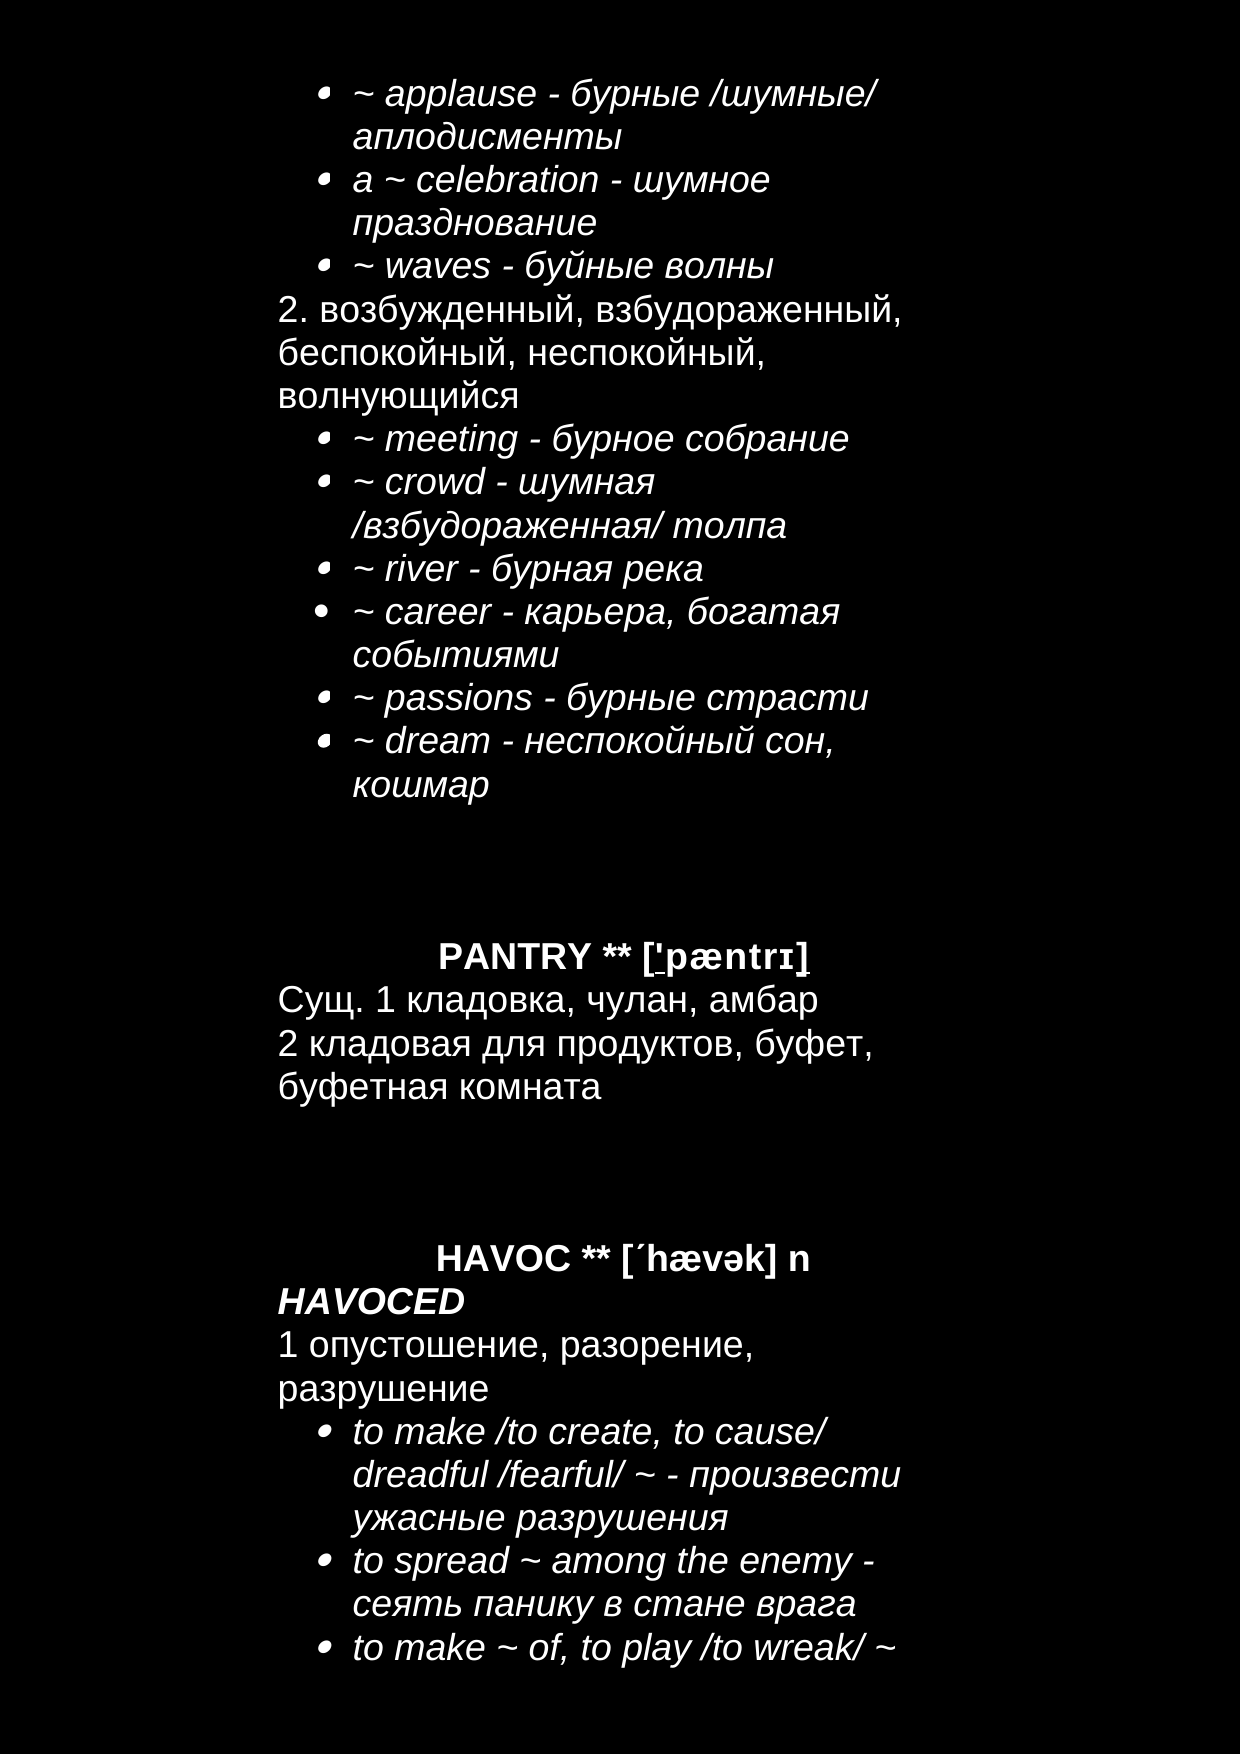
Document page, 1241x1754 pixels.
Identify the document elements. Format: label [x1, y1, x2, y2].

table_header [270, 62, 976, 1677]
